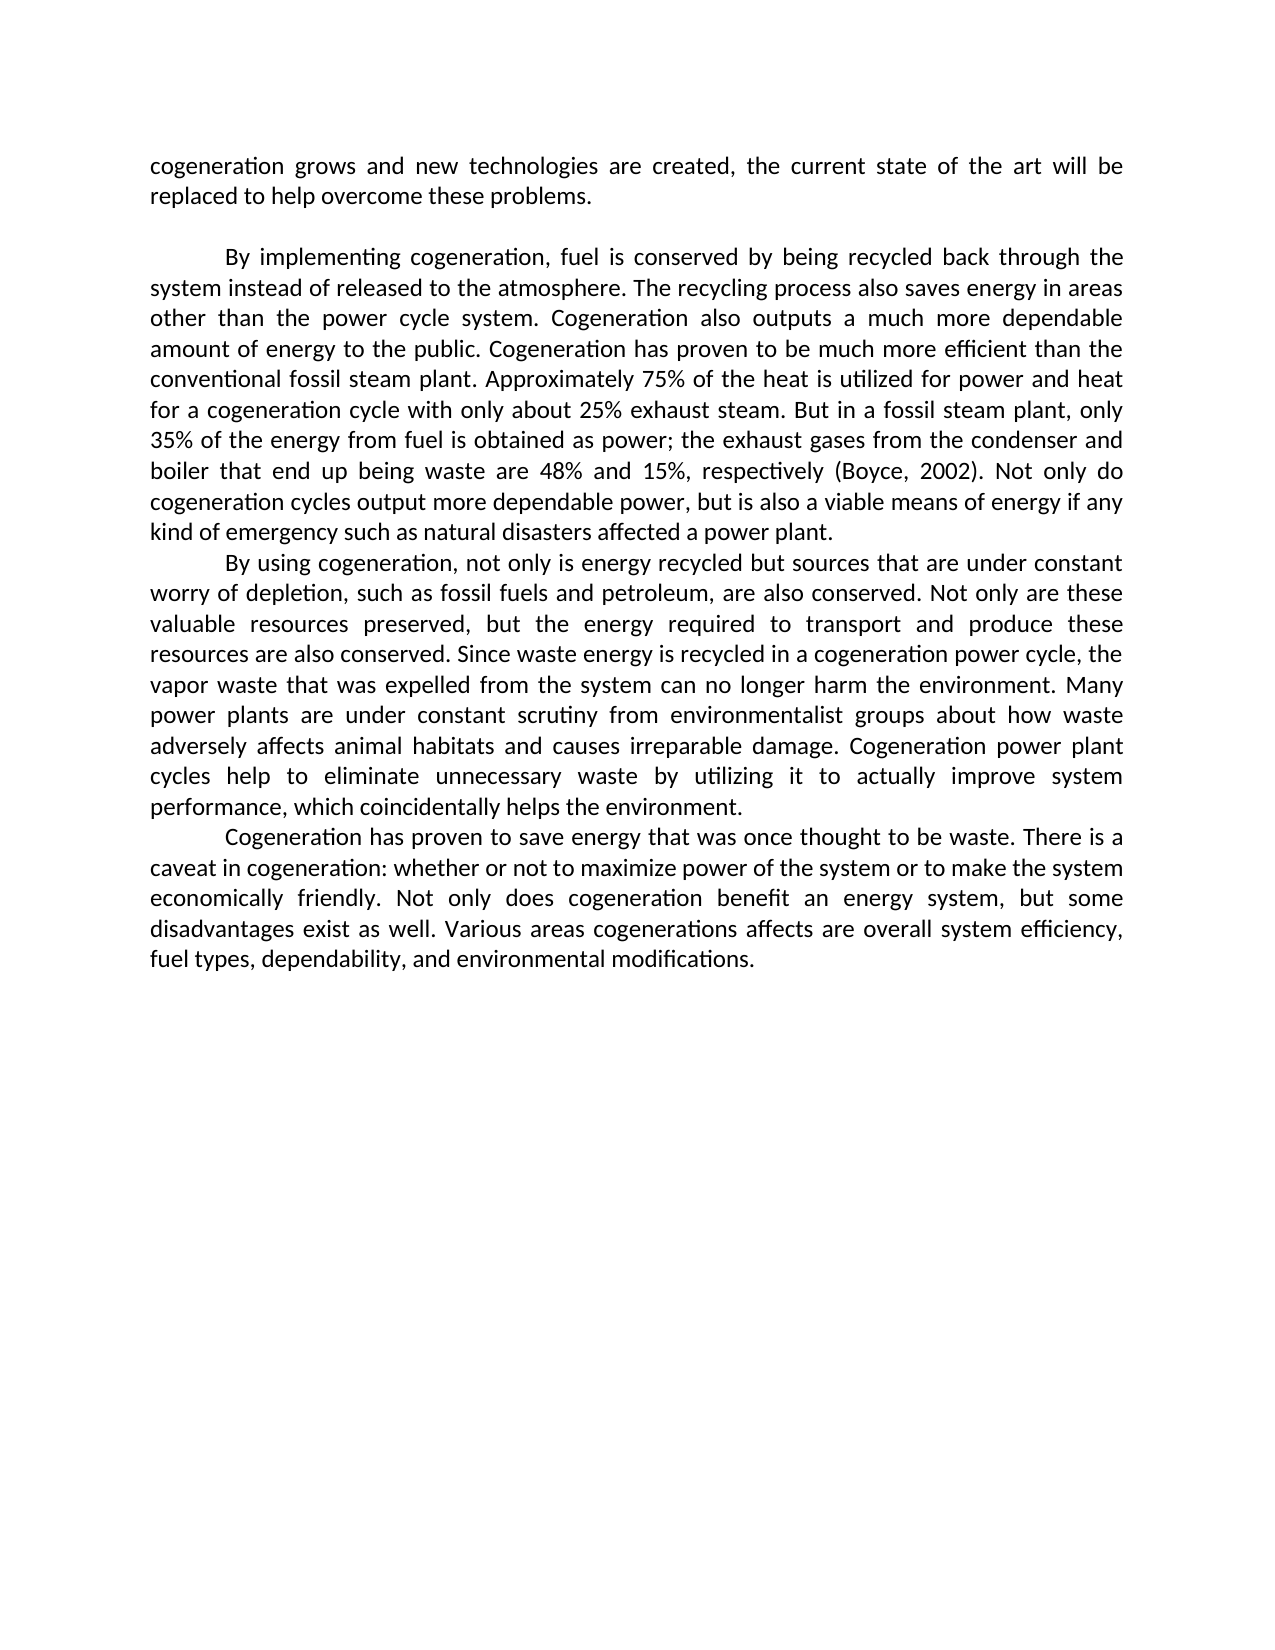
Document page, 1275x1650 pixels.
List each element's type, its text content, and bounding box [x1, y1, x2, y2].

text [150, 150, 1125, 211]
text By using cogeneration, not only is energy recycled but sources that are under constant worry of depletion, such as fossil fuels and petroleum, are also conserved. Not only are these valuable resources preserved, but the energy required to transport and produce these resources are also conserved. Since waste energy is recycled in a cogeneration power cycle, the vapor waste that was expelled from the system can no longer harm the environment. Many power plants are under constant scrutiny from environmentalist groups about how waste adversely affects animal habitats and causes irreparable damage. Cogeneration power plant cycles help to eliminate unnecessary waste by utilizing it to actually improve system performance, which coincidentally helps the environment. [150, 547, 1125, 821]
text Cogeneration has proven to save energy that was once thought to be waste. There is a caveat in cogeneration: whether or not to maximize power of the system or to make the system economically friendly. Not only does cogeneration benefit an energy system, but some disadvantages exist as well. Various areas cogenerations affects are overall system efficiency, fuel types, dependability, and environmental modifications. [150, 821, 1125, 974]
text By implementing cogeneration, fuel is conserved by being recycled back through the system instead of released to the atmosphere. The recycling process also saves energy in areas other than the power cycle system. Cogeneration also outputs a much more dependable amount of energy to the public. Cogeneration has proven to be much more efficient than the conventional fossil steam plant. Approximately 75% of the heat is utilized for power and heat for a cogeneration cycle with only about 25% exhaust steam. But in a fossil steam plant, only 35% of the energy from fuel is obtained as power; the exhaust gases from the condenser and boiler that end up being waste are 48% and 15%, respectively (Boyce, 2002). Not only do cogeneration cycles output more dependable power, but is also a viable means of energy if any kind of emergency such as natural disasters affected a power plant. [150, 242, 1125, 547]
